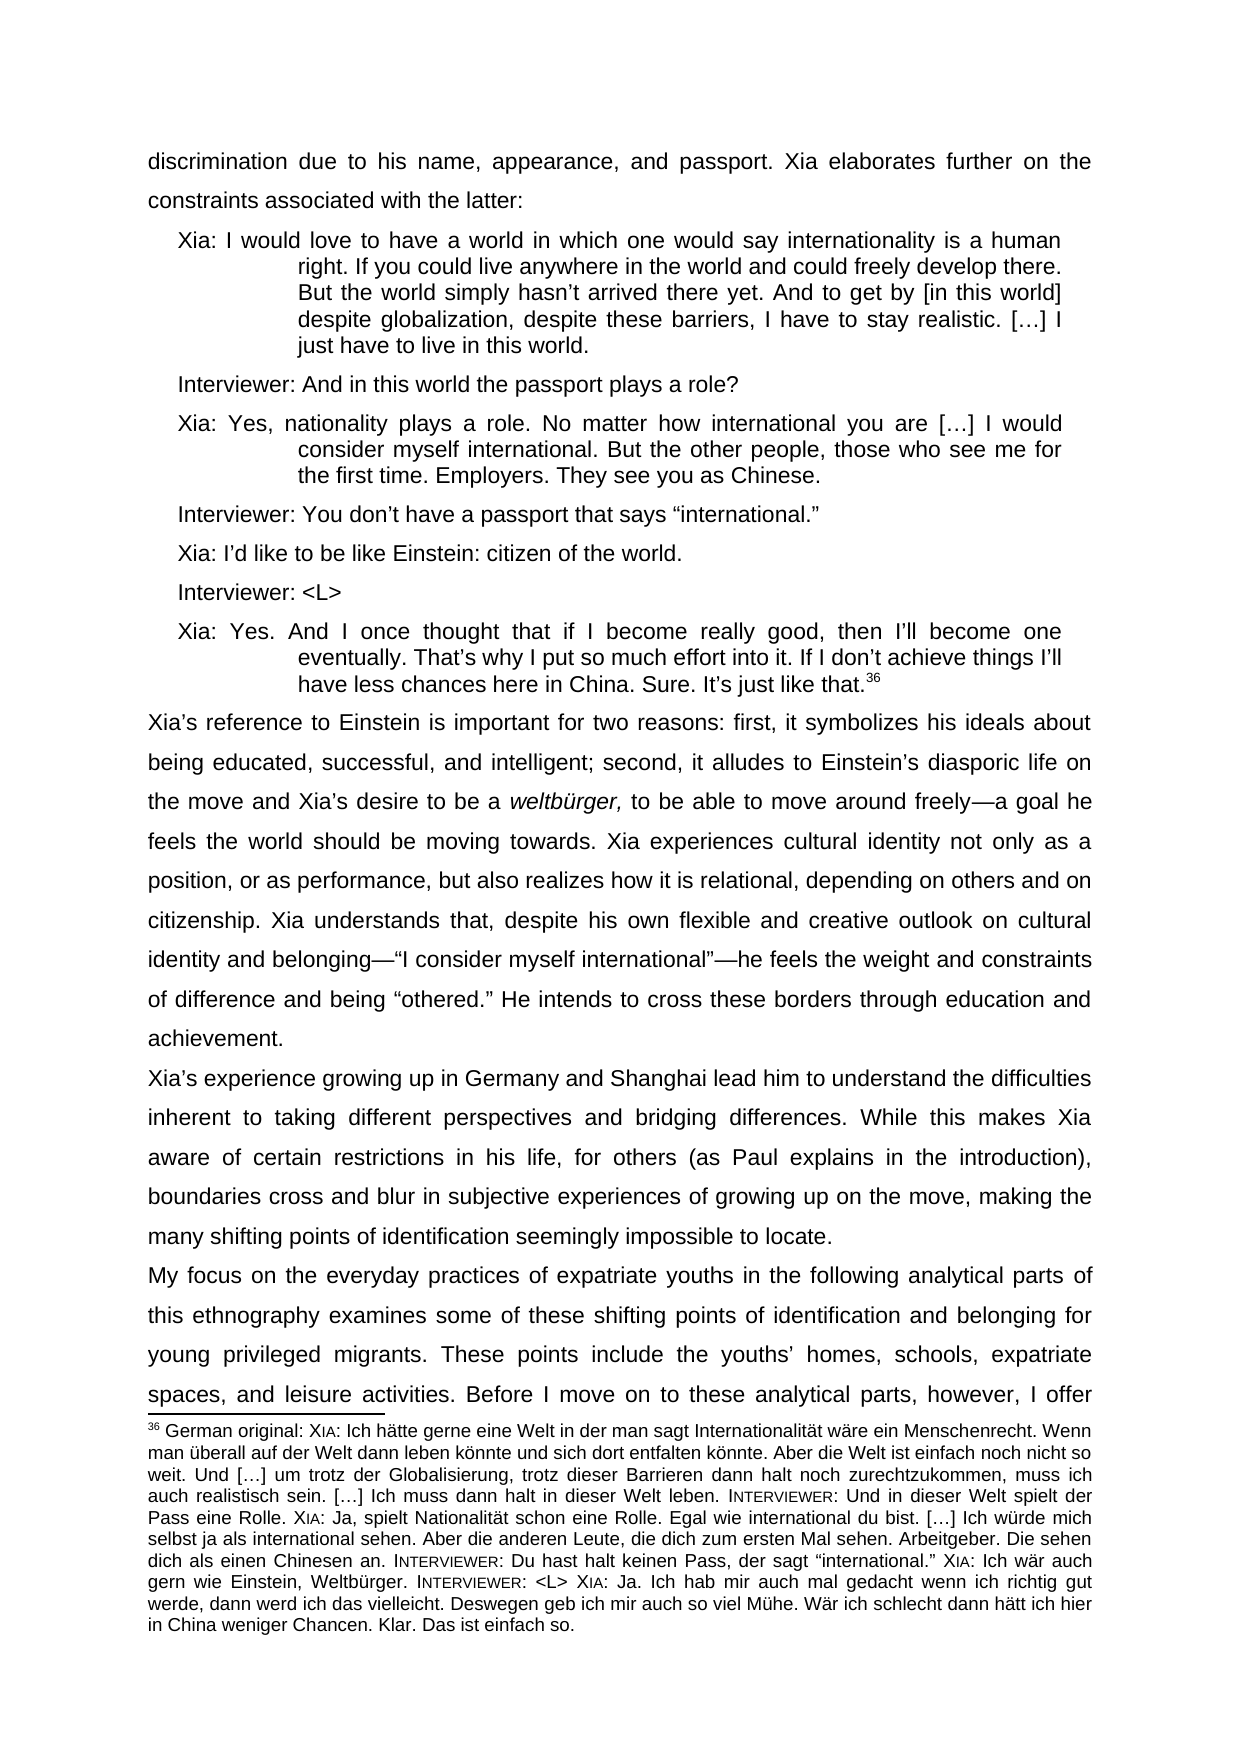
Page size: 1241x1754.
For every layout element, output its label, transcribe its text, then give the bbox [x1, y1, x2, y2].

text Interviewer: You don’t have a passport that says “international.” [177, 501, 1063, 528]
text Xia: Yes, nationality plays a role. No matter how international you are […] I would consider myself international. But the other people, those who see me for the first time. Employers. They see you as Chinese. [177, 410, 1063, 489]
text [148, 148, 1093, 213]
text Xia: Yes. And I once thought that if I become really good, then I’ll become one eventually. That’s why I put so much effort into it. If I don’t achieve things I’ll have less chances here in China. Sure. It’s just like that. [177, 618, 1063, 697]
text Xia’s experience growing up in Germany and Shanghai lead him to understand the difficulties inherent to taking different perspectives and bridging differences. While this makes Xia aware of certain restrictions in his life, for others (as Paul explains in the introduction), boundaries cross and blur in subjective experiences of growing up on the move, making the many shifting points of identification seemingly impossible to locate. [148, 1065, 1093, 1249]
text Xia: I would love to have a world in which one would say internationality is a human right. If you could live anywhere in the world and could freely develop there. But the world simply hasn’t arrived there yet. And to get by [in this world] despite globalization, despite these barriers, I have to stay realistic. […] I just have to live in this world. [177, 227, 1063, 358]
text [148, 1262, 1093, 1407]
text Interviewer: And in this world the passport plays a role? [177, 371, 1063, 397]
text Xia’s reference to Einstein is important for two reasons: first, it symbolizes his ideals about being educated, successful, and intelligent; second, it alludes to Einstein’s diasporic life on the move and Xia’s desire to be a weltbürger, to be able to move around freely—a goal he feels the world should be moving towards. Xia experiences cultural identity not only as a position, or as performance, but also realizes how it is relational, depending on others and on citizenship. Xia understands that, despite his own flexible and creative outlook on cultural identity and belonging—“I consider myself international”—he feels the weight and constraints of difference and being “othered.” He intends to cross these borders through education and achievement. [148, 709, 1093, 1052]
text Interviewer: <L> [177, 579, 1063, 605]
text Xia: I’d like to be like Einstein: citizen of the world. [177, 540, 1063, 566]
